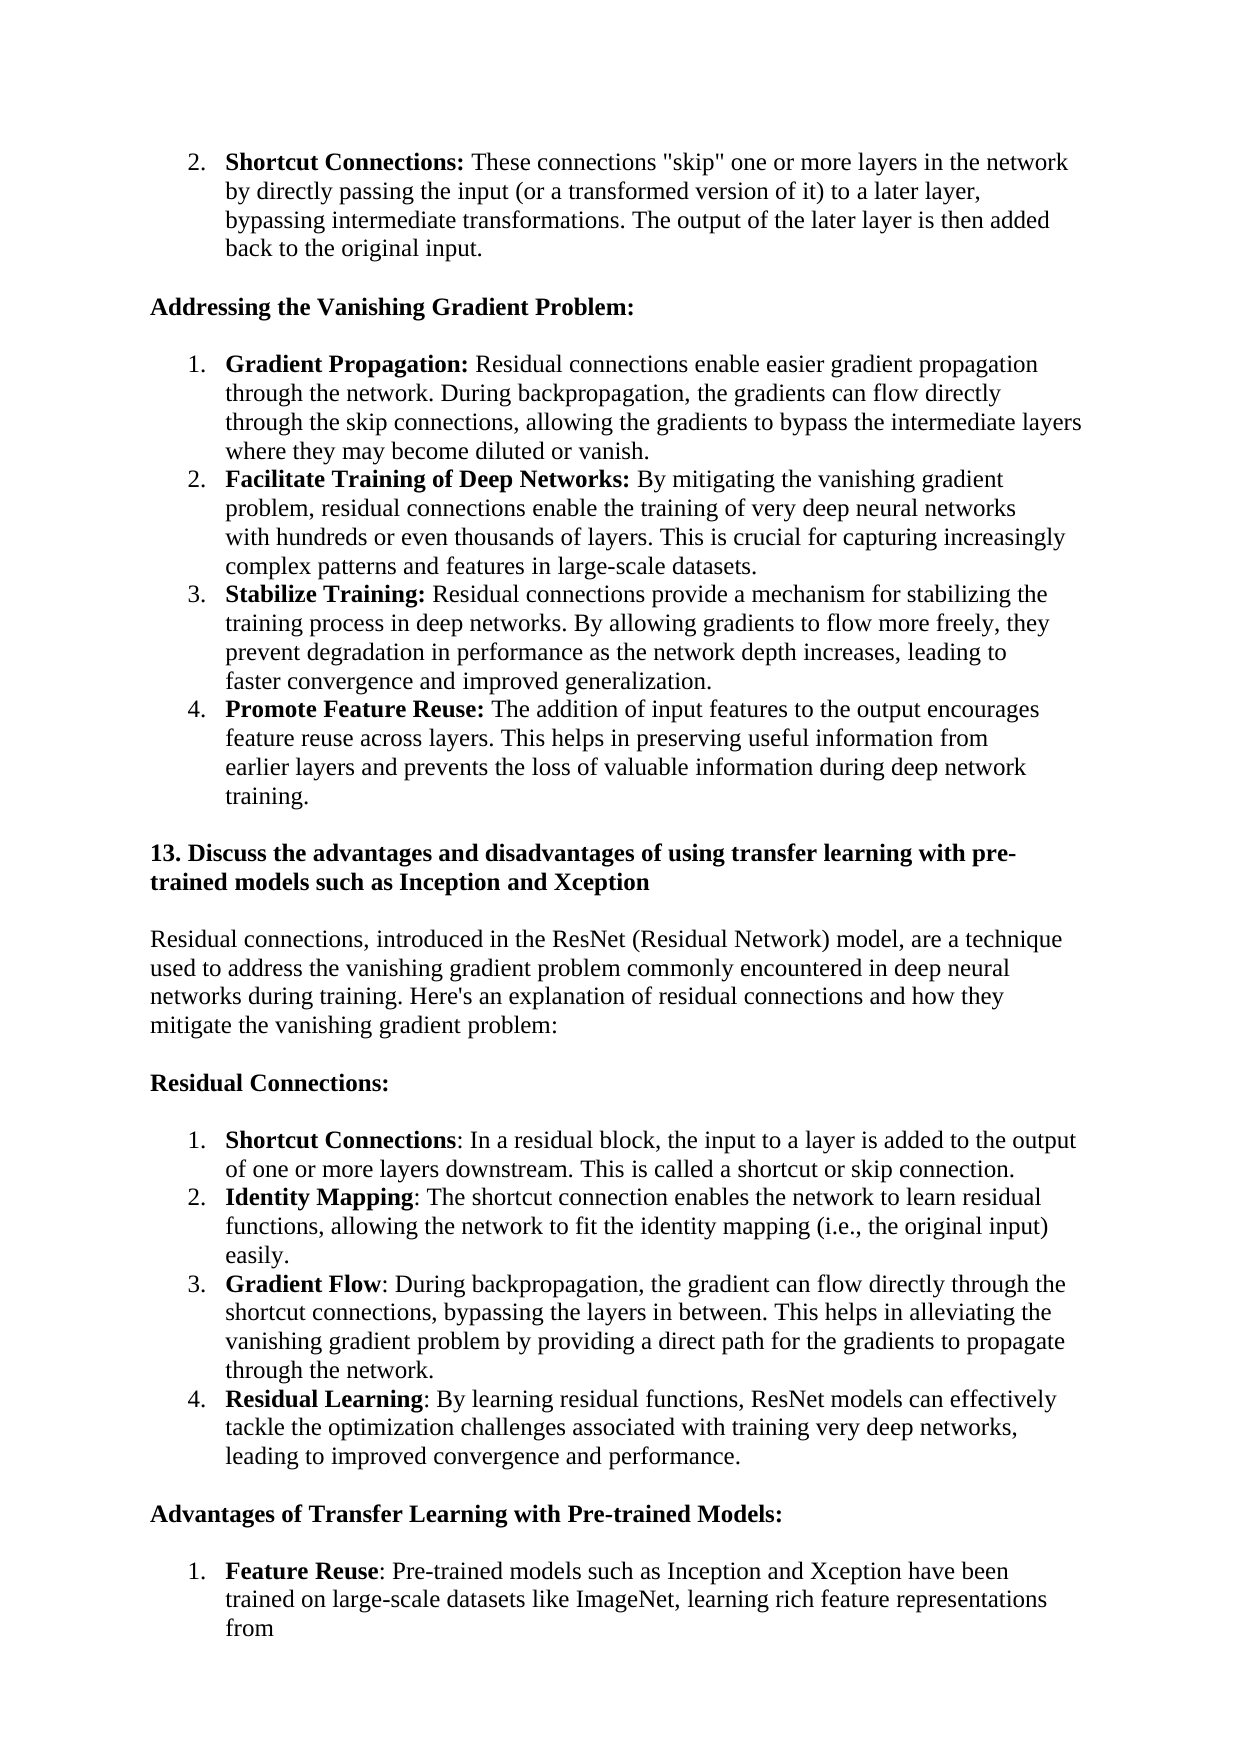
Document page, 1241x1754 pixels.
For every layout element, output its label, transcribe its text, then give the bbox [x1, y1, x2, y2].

subtitle Discuss the advantages and disadvantages of using transfer learning with pre- trained models such as Inception and Xception [150, 838, 1017, 896]
list Gradient Flow: During backpropagation, the gradient can flow directly through the shortcut connections, bypassing the layers in between. This helps in alleviating the vanishing gradient problem by providing a direct path for the gradients to propagate through the network. [187, 1269, 1066, 1384]
list Identity Mapping: The shortcut connection enables the network to learn residual functions, allowing the network to fit the identity mapping (i.e., the original input) easily. [187, 1182, 1049, 1269]
list Stabilize Training: Residual connections provide a mechanism for stabilizing the training process in deep networks. By allowing gradients to flow more freely, they prevent degradation in performance as the network depth increases, leading to faster convergence and improved generalization. [187, 579, 1067, 694]
subtitle Addressing the Vanishing Gradient Problem: [150, 292, 1101, 321]
subtitle Advantages of Transfer Learning with Pre-trained Models: [150, 1499, 1101, 1528]
list Residual Learning: By learning residual functions, ResNet models can effectively tackle the optimization challenges associated with training very deep networks, leading to improved convergence and performance. [187, 1384, 1057, 1470]
list Shortcut Connections: These connections "skip" one or more layers in the network by directly passing the input (or a transformed version of it) to a later layer, bypassing intermediate transformations. The output of the later layer is then added back to the original input. [187, 147, 1085, 262]
subtitle Residual Connections: [150, 1068, 1101, 1097]
list Gradient Propagation: Residual connections enable easier gradient propagation through the network. During backpropagation, the gradients can flow directly through the skip connections, allowing the gradients to bypass the intermediate layers where they may become diluted or vanish. [187, 349, 1084, 464]
list Promote Feature Reuse: The addition of input features to the output encourages feature reuse across layers. This helps in preserving useful information from earlier layers and prevents the loss of valuable information during deep network training. [187, 694, 1057, 809]
list Feature Reuse: Pre-trained models such as Inception and Xception have been trained on large-scale datasets like ImageNet, learning rich feature representations from [187, 1556, 1083, 1642]
list Facilitate Training of Deep Networks: By mitigating the vanishing gradient problem, residual connections enable the training of very deep neural networks with hundreds or even thousands of layers. This is crucial for capturing increasingly complex patterns and features in large-scale datasets. [187, 464, 1066, 579]
text Residual connections, introduced in the ResNet (Residual Network) model, are a technique used to address the vanishing gradient problem commonly encountered in deep neural networks during training. Here's an explanation of residual connections and how they mitigate the vanishing gradient problem: [150, 924, 1072, 1039]
list Shortcut Connections: In a residual block, the input to a layer is added to the output of one or more layers downstream. This is called a shortcut or skip connection. [187, 1125, 1076, 1182]
